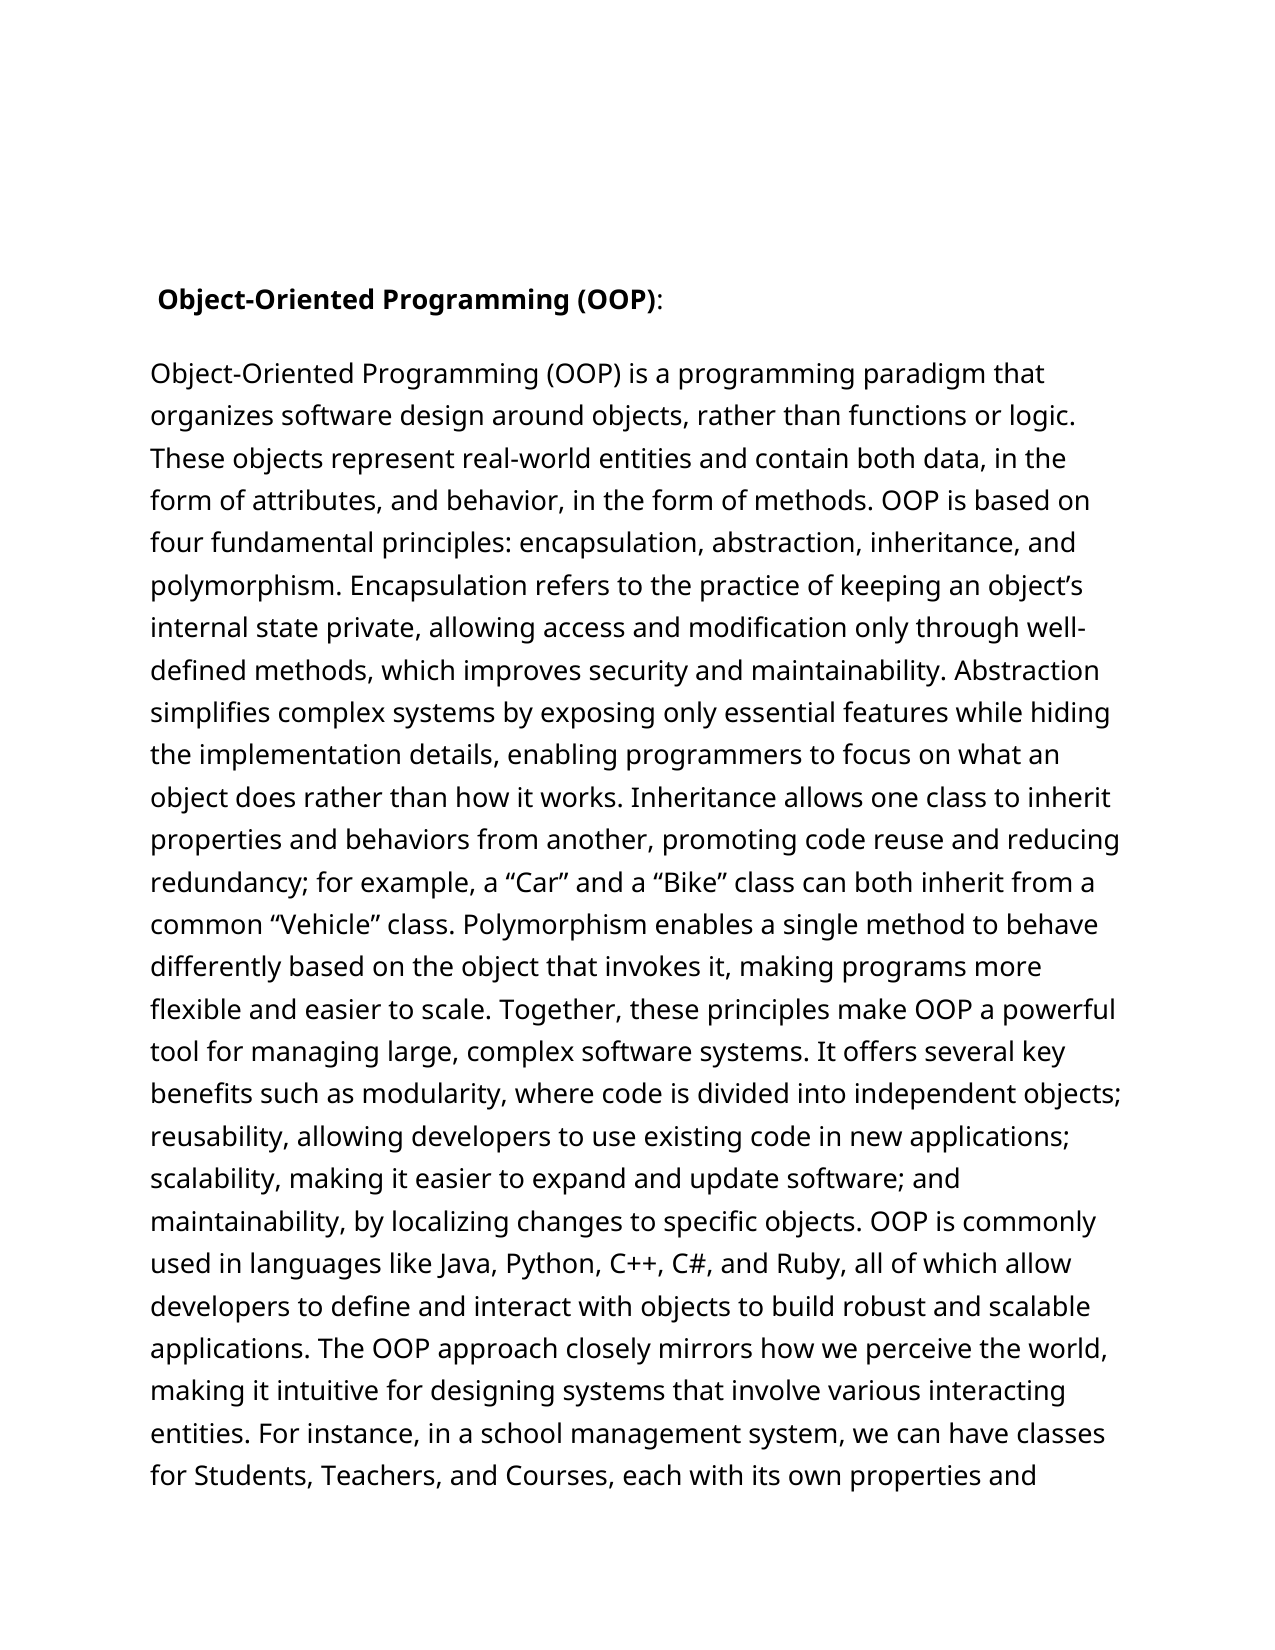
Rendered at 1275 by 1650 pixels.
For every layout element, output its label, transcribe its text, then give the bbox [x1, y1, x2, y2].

text Object-Oriented Programming (OOP): [150, 281, 1125, 317]
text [150, 354, 1125, 1493]
